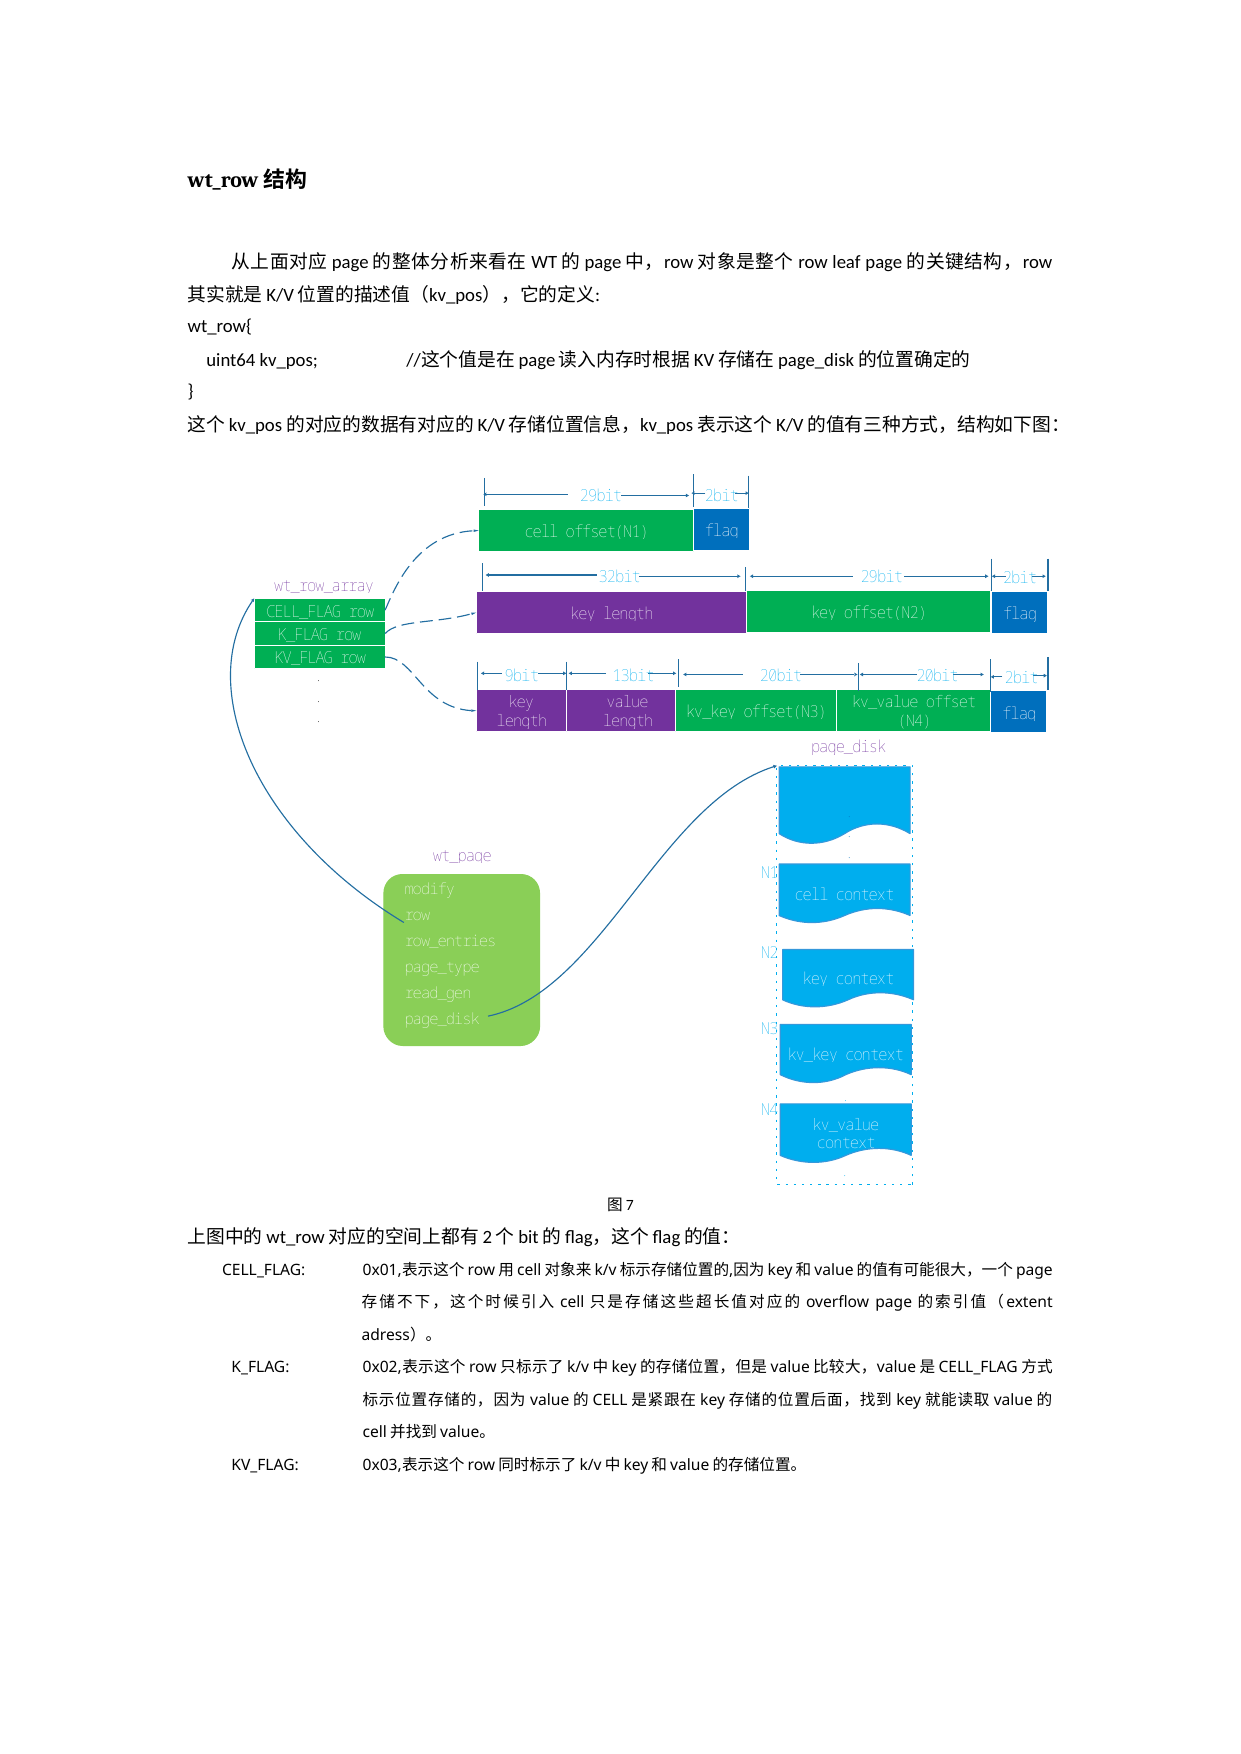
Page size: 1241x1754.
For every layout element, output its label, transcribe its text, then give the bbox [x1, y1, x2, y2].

picture [761, 1022, 768, 1034]
picture [514, 669, 520, 681]
picture [706, 489, 712, 501]
subtitle wt_row结构 [187, 162, 1053, 194]
picture [617, 570, 623, 582]
picture [523, 672, 528, 681]
picture [730, 491, 737, 501]
picture [608, 570, 614, 582]
picture [639, 672, 644, 681]
picture [625, 573, 630, 582]
picture [1014, 671, 1020, 683]
picture [887, 573, 892, 582]
picture [918, 669, 924, 681]
picture [530, 671, 537, 681]
picture [761, 669, 767, 681]
picture [589, 489, 596, 501]
picture [761, 1103, 768, 1115]
text wt_row{ [187, 309, 1053, 342]
picture [934, 669, 940, 681]
picture [761, 946, 768, 958]
text KV_FLAG: 0x03,表示这个row同时标示了k/v中key和value的存储位置。 [187, 1447, 1053, 1479]
picture [598, 489, 604, 501]
picture [606, 492, 611, 501]
text uint64 kv_pos; //这个值是在page读入内存时根据KV存储在page_disk的位置确定的 [187, 342, 1053, 374]
picture [869, 570, 876, 582]
text 上图中的wt_row对应的空间上都有2个bit的flag，这个flag的值： [187, 1219, 1053, 1252]
picture [862, 570, 868, 582]
picture [1021, 574, 1026, 583]
picture [614, 669, 619, 681]
picture [632, 572, 639, 582]
picture [771, 866, 775, 878]
picture [723, 492, 728, 501]
picture [769, 669, 776, 681]
picture [793, 671, 800, 681]
picture [925, 669, 932, 681]
picture [646, 671, 653, 681]
picture [1028, 573, 1035, 583]
picture [600, 570, 606, 582]
picture [1030, 673, 1037, 683]
picture [613, 491, 620, 501]
picture [1004, 571, 1010, 583]
picture [1006, 671, 1012, 683]
text 从上面对应page的整体分析来看在WT的page中，row对象是整个row leaf page的关键结构，row其实就是K/V位置的描述值（kv_pos），它的定义: [187, 244, 1053, 309]
picture [770, 1104, 776, 1112]
picture [714, 489, 720, 501]
text CELL_FLAG: 0x01,表示这个row用cell对象来k/v标示存储位置的,因为key和value的值有可能很大，一个page存储不下，这个时候引入cell只是存储这些超长值对应的overflow page的索引值（extent adress）。 [222, 1252, 1053, 1349]
picture [879, 570, 885, 582]
picture [622, 669, 628, 681]
text K_FLAG: 0x02,表示这个row只标示了k/v中key的存储位置，但是value比较大，value是CELL_FLAG方式标示位置存储的，因为value的CELL是紧跟在key存储的位置后面，找到key就能读取value的cell并找到value。 [231, 1349, 1053, 1447]
picture [894, 572, 901, 582]
picture [581, 489, 587, 501]
text 图7 [187, 1187, 1053, 1219]
picture [761, 866, 768, 878]
text } [187, 374, 1053, 407]
picture [778, 669, 784, 681]
picture [943, 672, 948, 681]
picture [786, 672, 791, 681]
picture [1023, 674, 1028, 683]
picture [1013, 571, 1019, 583]
picture [505, 669, 512, 681]
picture [630, 669, 636, 681]
picture [950, 671, 957, 681]
text 这个kv_pos的对应的数据有对应的K/V存储位置信息，kv_pos表示这个K/V的值有三种方式，结构如下图： [187, 407, 1053, 439]
